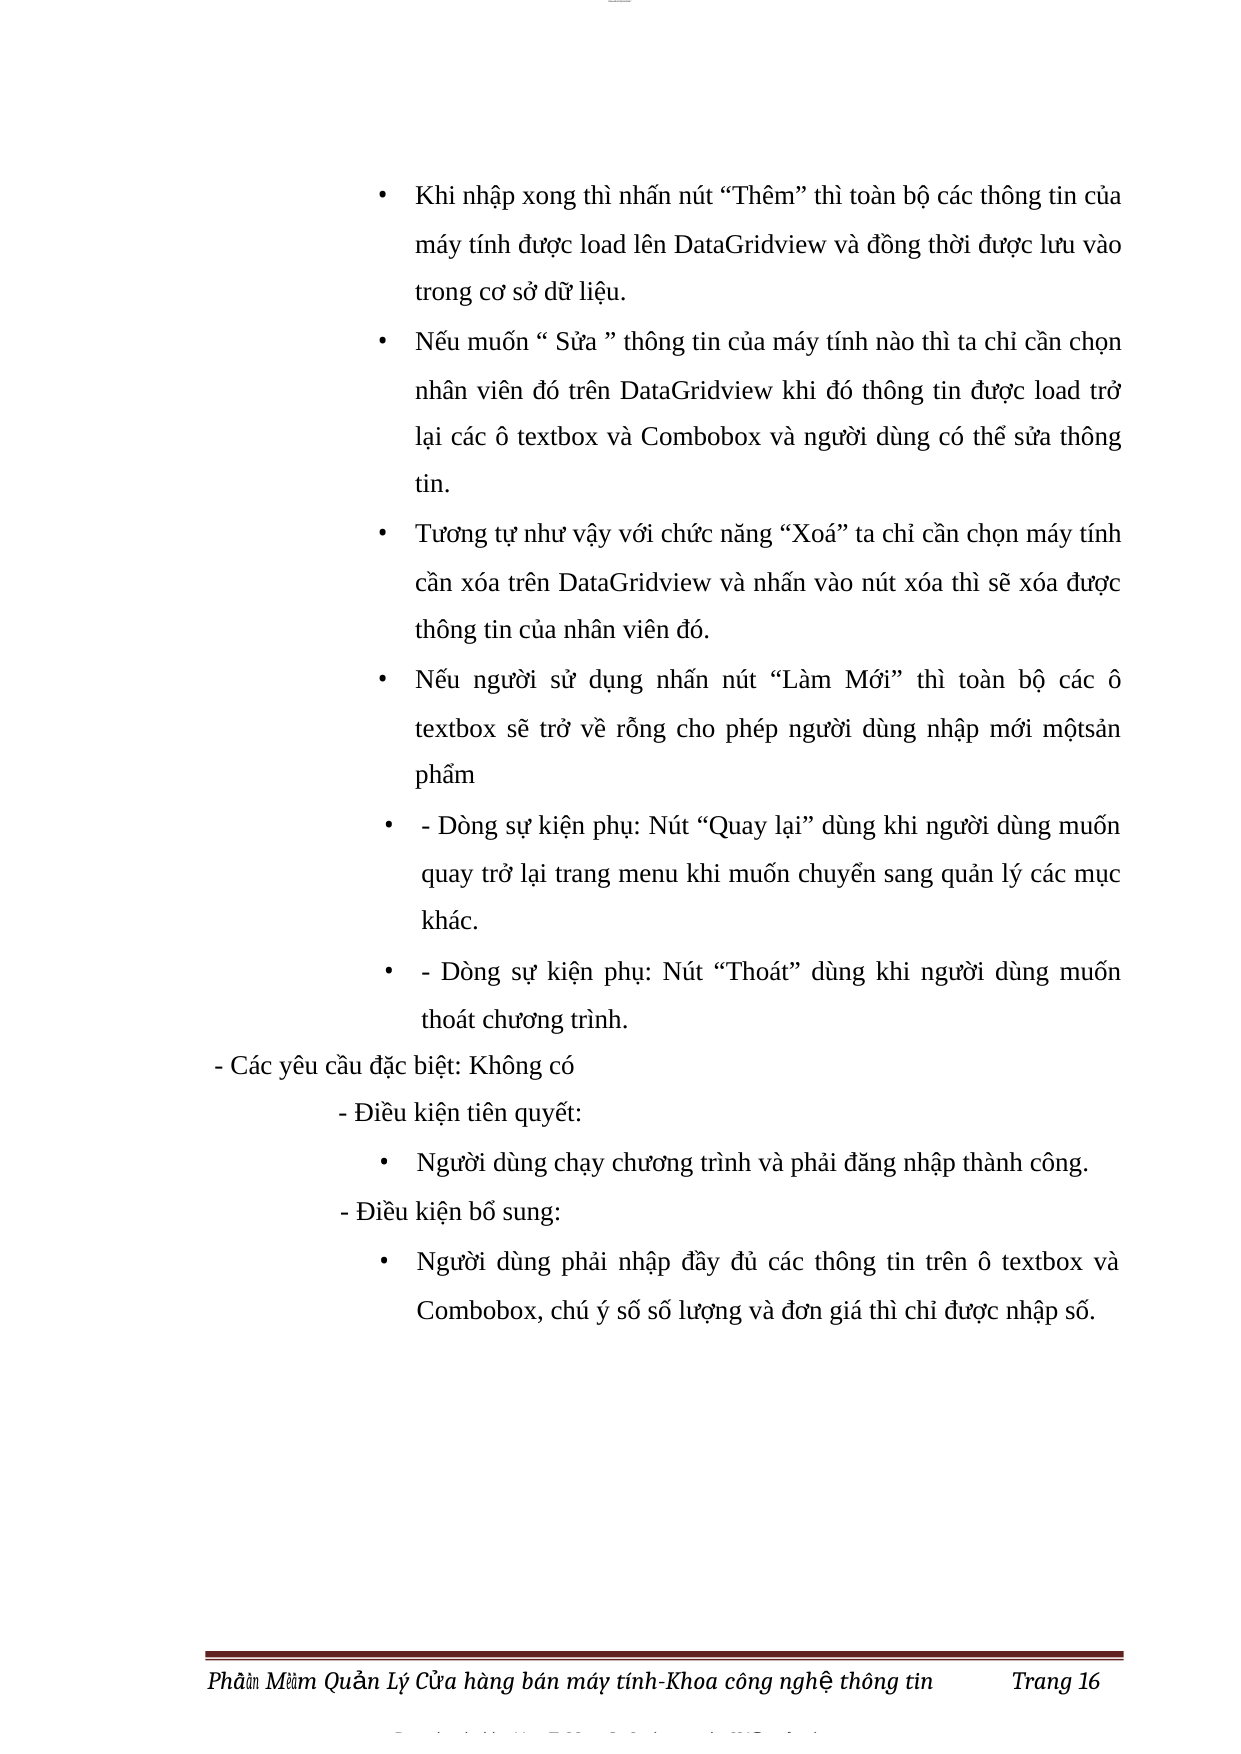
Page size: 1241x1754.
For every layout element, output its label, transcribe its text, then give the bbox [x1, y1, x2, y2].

list Nếu người sử dụng nhấn nút “Làm Mới” thì toàn bộ các ô textbox sẽ trở về rỗng cho phép người dùng nhập mới mộtsản phẩm [377, 659, 1122, 790]
list Người dùng chạy chương trình và phải đăng nhập thành công. [379, 1142, 1223, 1179]
list Nếu muốn “ Sửa ” thông tin của máy tính nào thì ta chỉ cần chọn nhân viên đó trên DataGridview khi đó thông tin được load trở lại các ô textbox và Combobox và người dùng có thể sửa thông tin. [377, 321, 1122, 498]
list - Dòng sự kiện phụ: Nút “Quay lại” dùng khi người dùng muốn quay trở lại trang menu khi muốn chuyển sang quản lý các mục khác. [383, 805, 1121, 935]
list - Dòng sự kiện phụ: Nút “Thoát” dùng khi người dùng muốn thoát chương trình. [383, 951, 1122, 1034]
list Điều kiện tiên quyết: [100, 1096, 582, 1127]
list Người dùng phải nhập đầy đủ các thông tin trên ô textbox và Combobox, chú ý số số lượng và đơn giá thì chỉ được nhập số. [379, 1242, 1122, 1325]
list Các yêu cầu đặc biệt: Không có [100, 1050, 574, 1081]
list Tương tự như vậy với chức năng “Xoá” ta chỉ cần chọn máy tính cần xóa trên DataGridview và nhấn vào nút xóa thì sẽ xóa được thông tin của nhân viên đó. [377, 514, 1122, 644]
list Khi nhập xong thì nhấn nút “Thêm” thì toàn bộ các thông tin của máy tính được load lên DataGridview và đồng thời được lưu vào trong cơ sở dữ liệu. [377, 176, 1123, 306]
list Điều kiện bổ sung: [340, 1195, 1223, 1226]
text Phầần Mềầm Quản Lý Cửa hàng bán máy tính-Khoa công nghệ thông tin Trang 16 [207, 1654, 1223, 1696]
